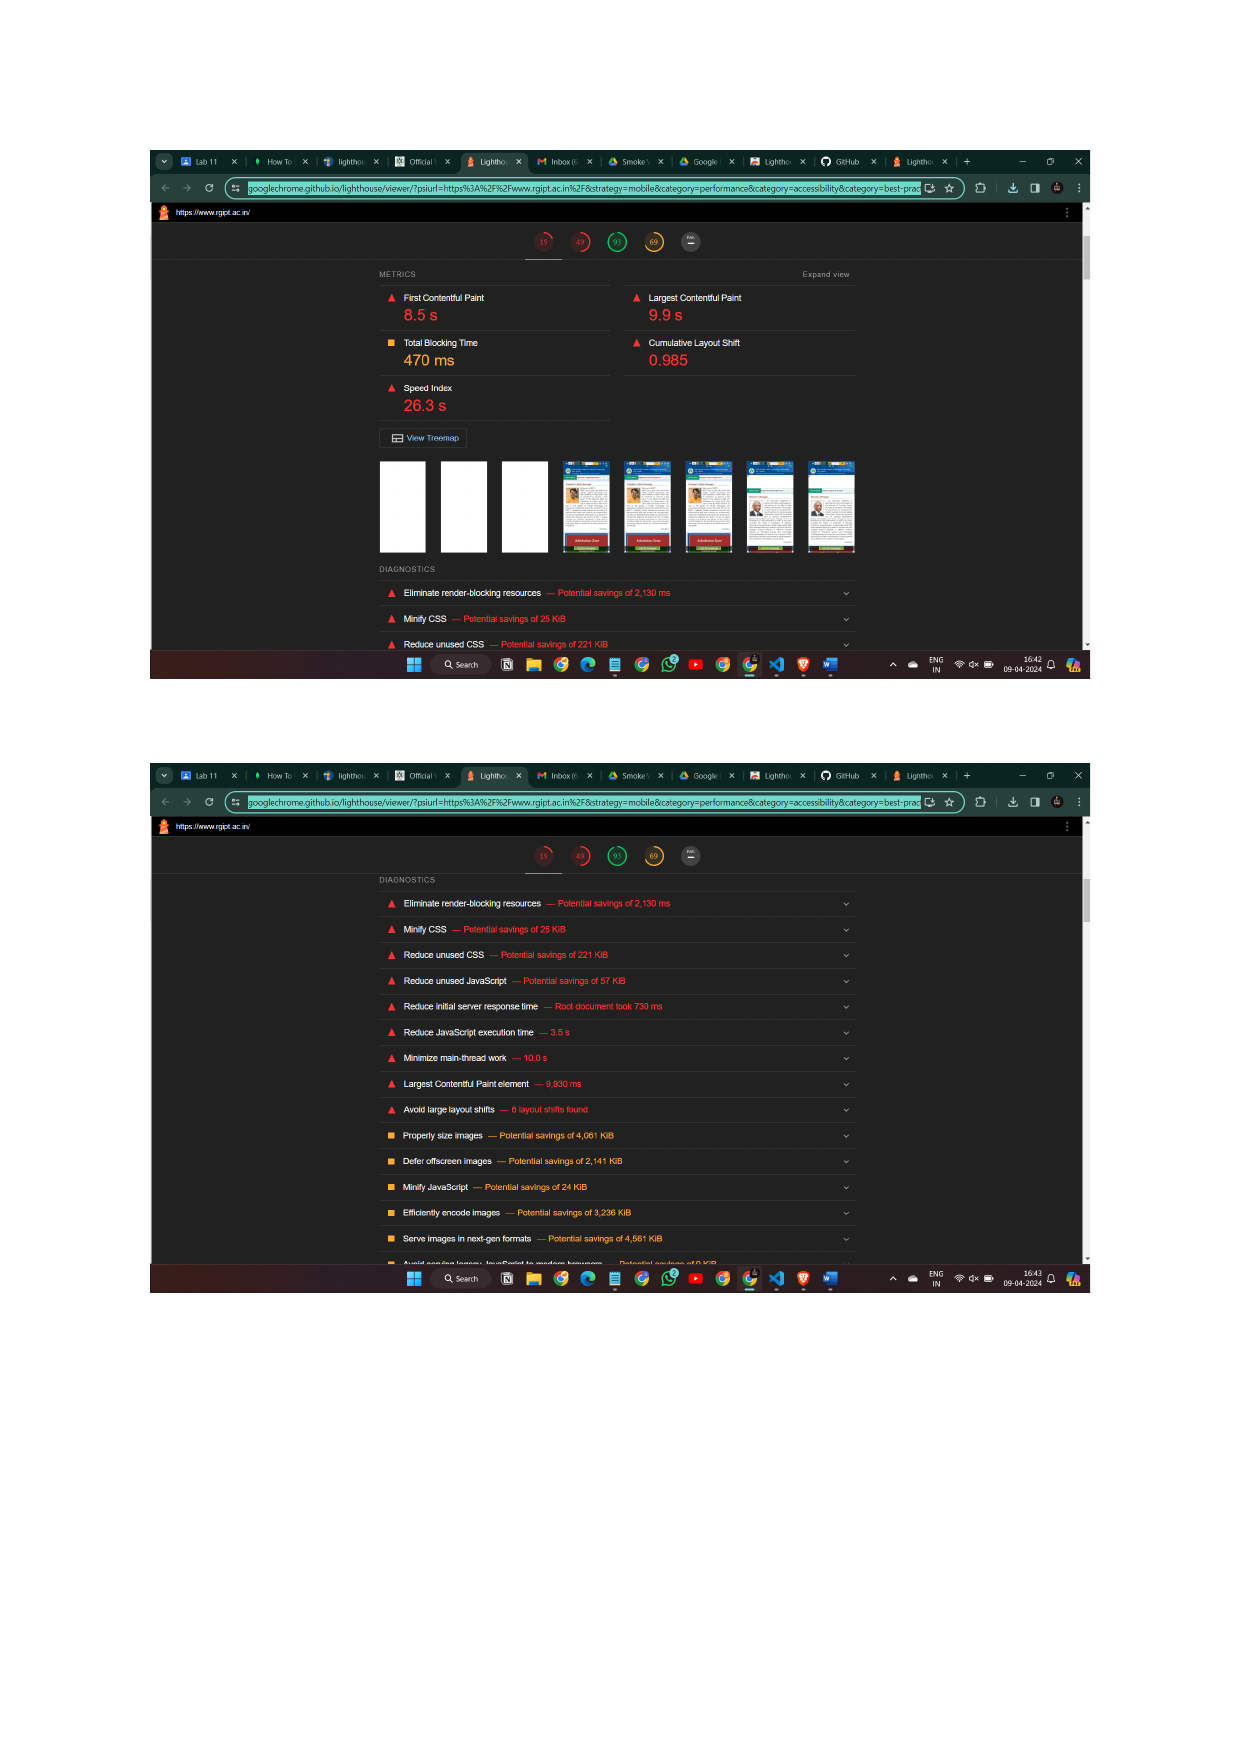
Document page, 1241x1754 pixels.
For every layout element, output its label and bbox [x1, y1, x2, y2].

picture [150, 150, 1091, 679]
picture [150, 763, 1091, 1293]
